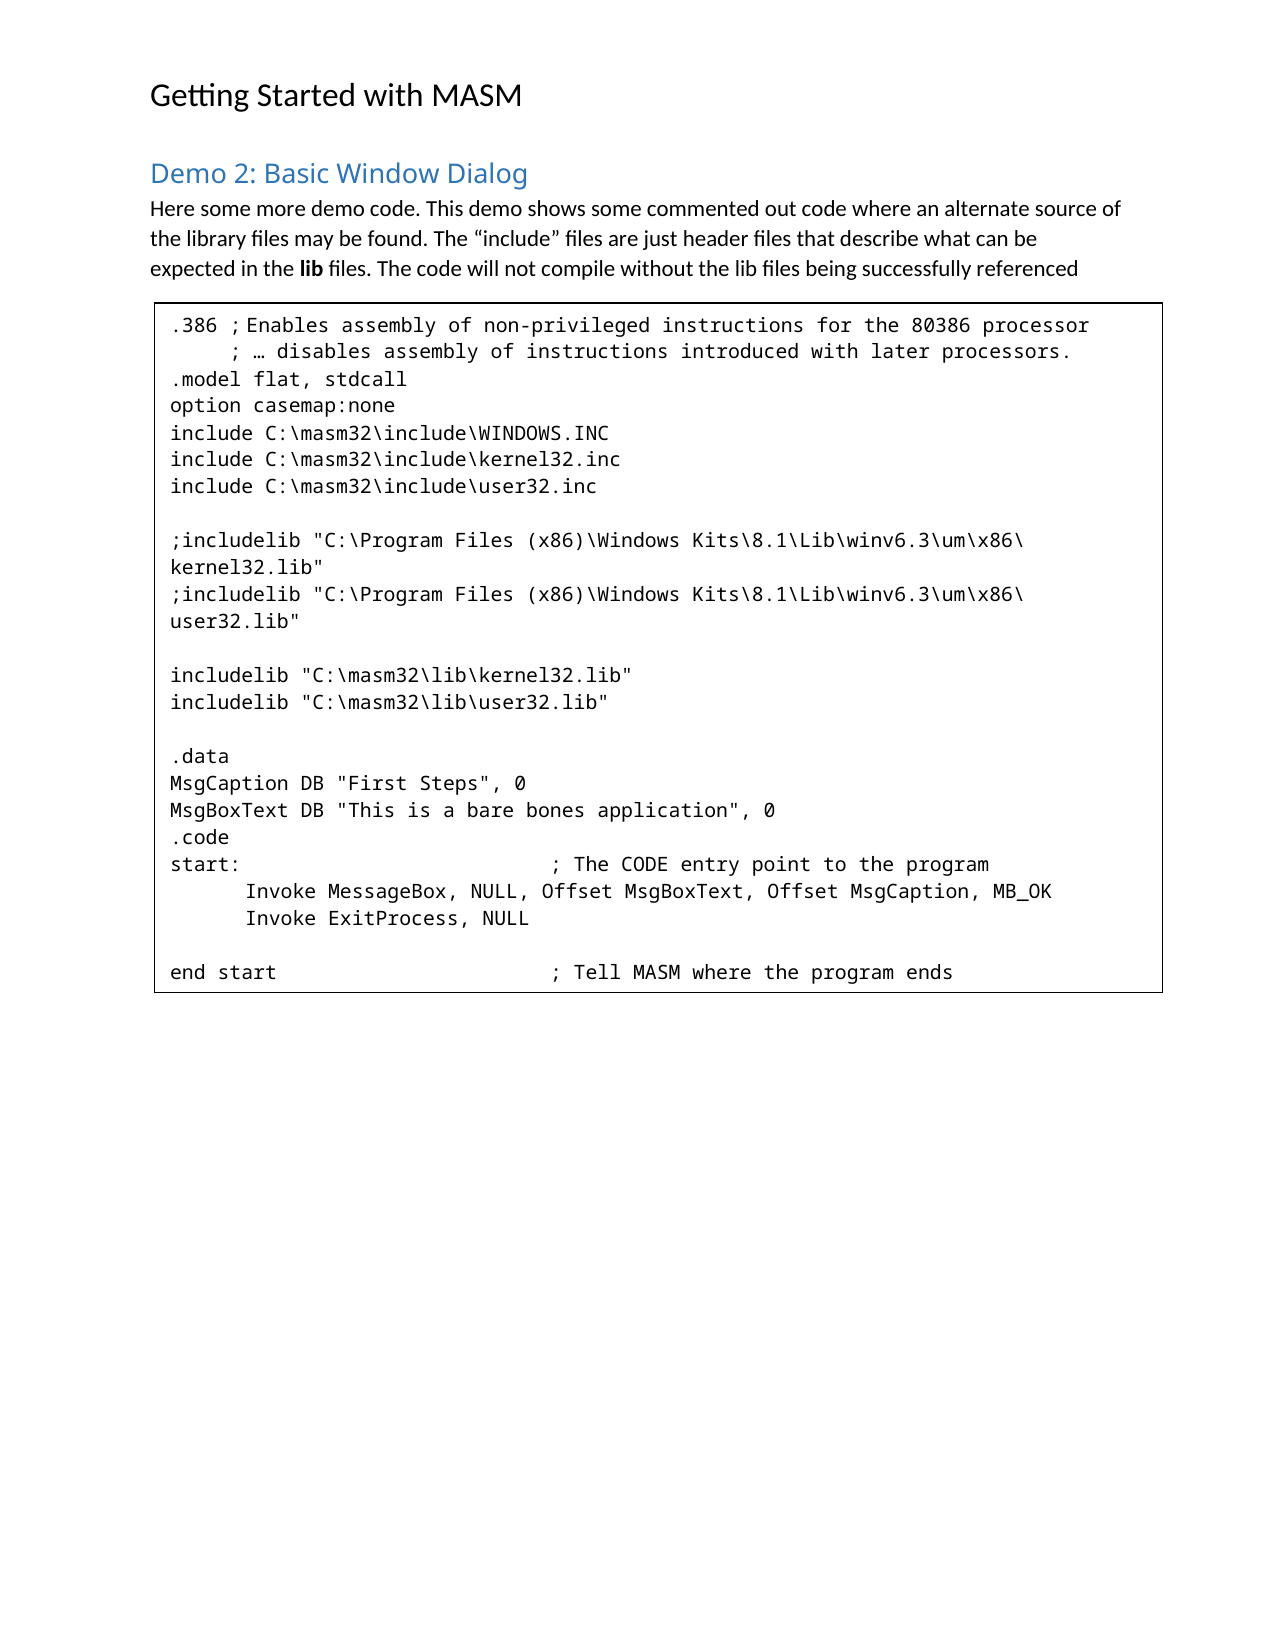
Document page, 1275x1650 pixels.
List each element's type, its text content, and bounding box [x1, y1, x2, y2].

text Here some more demo code. This demo shows some commented out code where an alternate source of the library files may be found. The “include” files are just header files that describe what can be expected in the lib files. The code will not compile without the lib files being successfully referenced [150, 194, 1125, 282]
subtitle Demo 2: Basic Window Dialog [150, 154, 1125, 191]
